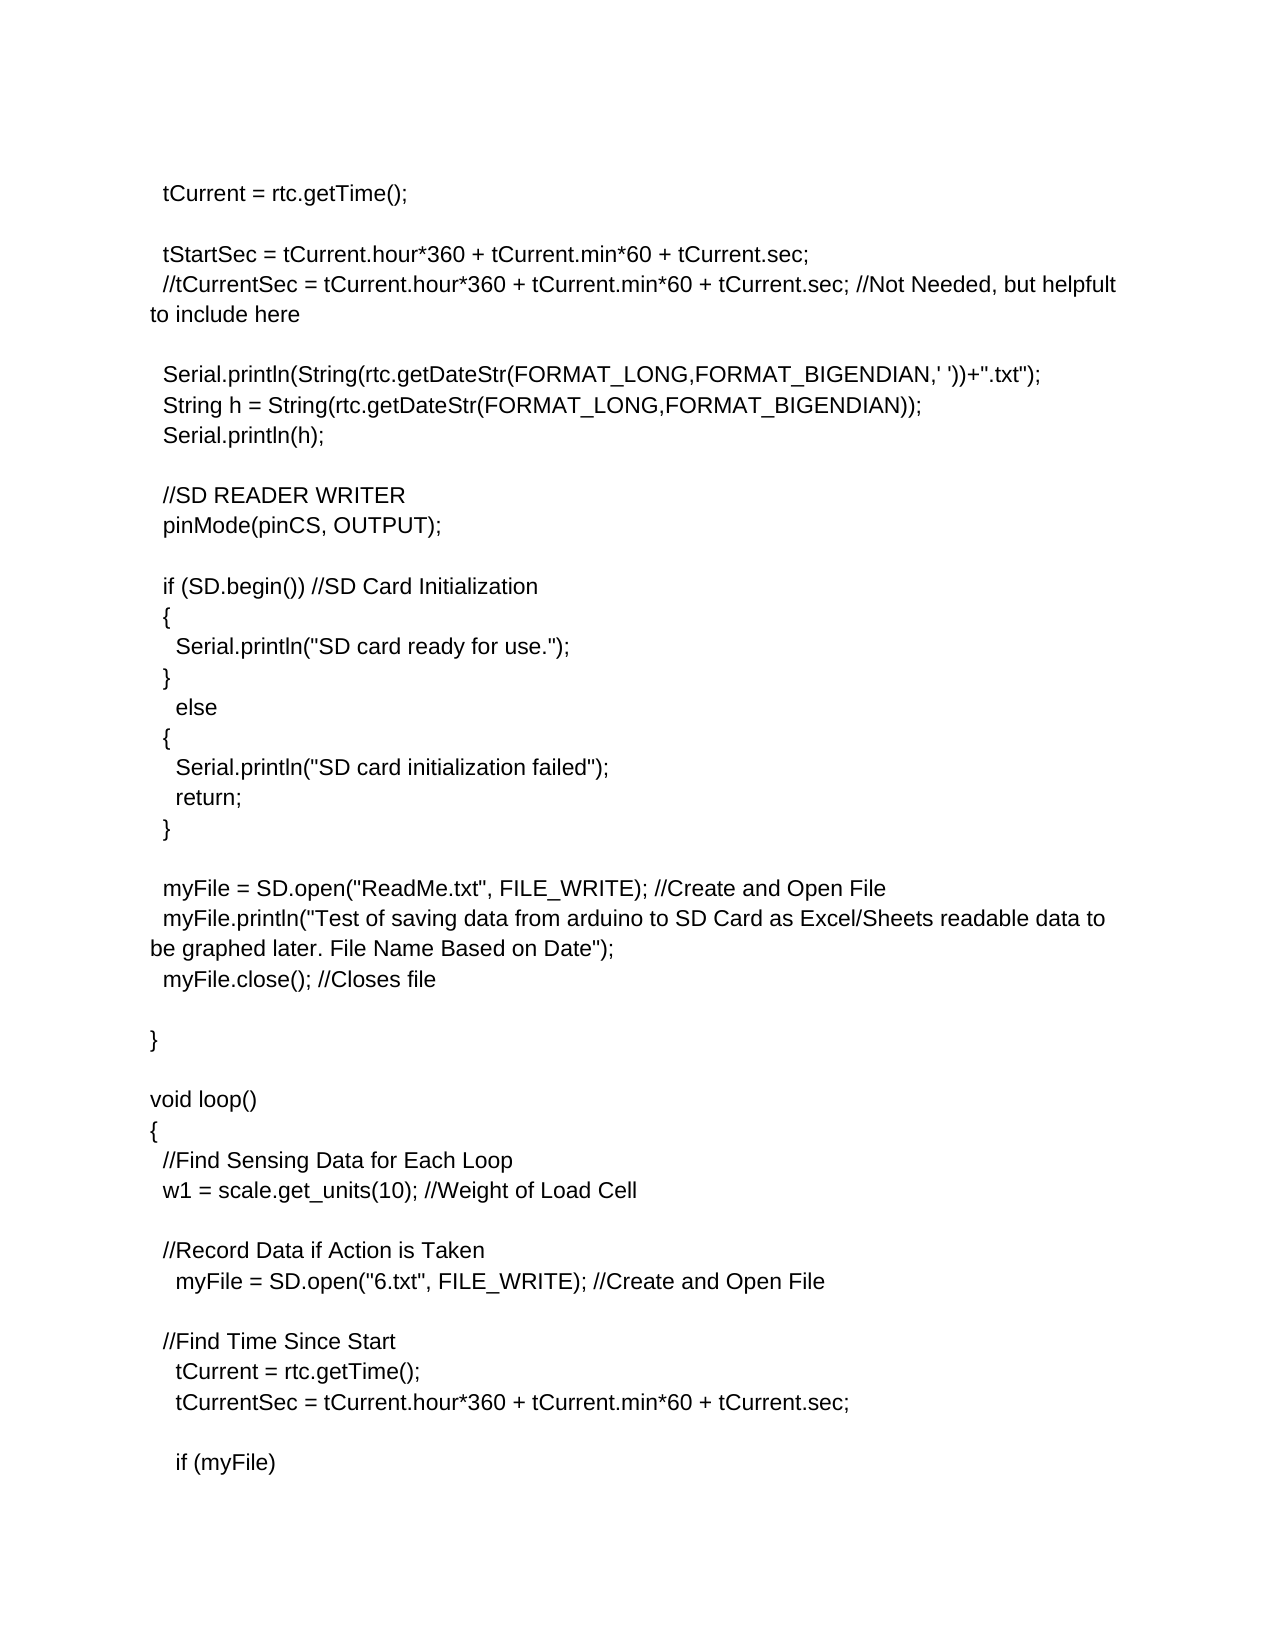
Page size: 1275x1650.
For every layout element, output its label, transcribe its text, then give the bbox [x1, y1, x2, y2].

text Serial.println("SD card initialization failed"); [150, 754, 1125, 781]
text //SD READER WRITER [150, 482, 1125, 509]
text if (myFile) [150, 1449, 1125, 1475]
text //Find Time Since Start [150, 1328, 1125, 1354]
text tCurrent = rtc.getTime(); [150, 1358, 1125, 1385]
text //tCurrentSec = tCurrent.hour*360 + tCurrent.min*60 + tCurrent.sec; //Not Needed, but helpfult to include here [150, 271, 1125, 327]
text //Find Sensing Data for Each Loop [150, 1147, 1125, 1173]
text pinMode(pinCS, OUTPUT); [150, 512, 1125, 539]
text tStartSec = tCurrent.hour*360 + tCurrent.min*60 + tCurrent.sec; [150, 241, 1125, 267]
text myFile = SD.open("6.txt", FILE_WRITE); //Create and Open File [150, 1268, 1125, 1294]
text tCurrentSec = tCurrent.hour*360 + tCurrent.min*60 + tCurrent.sec; [150, 1388, 1125, 1415]
text } [150, 1026, 1125, 1052]
text if (SD.begin()) //SD Card Initialization [150, 573, 1125, 599]
text Serial.println("SD card ready for use."); [150, 633, 1125, 660]
text String h = String(rtc.getDateStr(FORMAT_LONG,FORMAT_BIGENDIAN)); [150, 392, 1125, 418]
text } [150, 814, 1125, 841]
text { [150, 1117, 1125, 1143]
text Serial.println(String(rtc.getDateStr(FORMAT_LONG,FORMAT_BIGENDIAN,' '))+".txt"); [150, 361, 1125, 388]
text } [150, 663, 1125, 690]
text return; [150, 784, 1125, 811]
text tCurrent = rtc.getTime(); [150, 180, 1125, 207]
text myFile = SD.open("ReadMe.txt", FILE_WRITE); //Create and Open File [150, 875, 1125, 901]
text { [150, 724, 1125, 750]
text else [150, 694, 1125, 720]
text myFile.close(); //Closes file [150, 966, 1125, 992]
text { [150, 603, 1125, 629]
text //Record Data if Action is Taken [150, 1237, 1125, 1264]
text Serial.println(h); [150, 422, 1125, 448]
text w1 = scale.get_units(10); //Weight of Load Cell [150, 1177, 1125, 1203]
text void loop() [150, 1086, 1125, 1113]
text myFile.println("Test of saving data from arduino to SD Card as Excel/Sheets readable data to be graphed later. File Name Based on Date"); [150, 905, 1125, 962]
